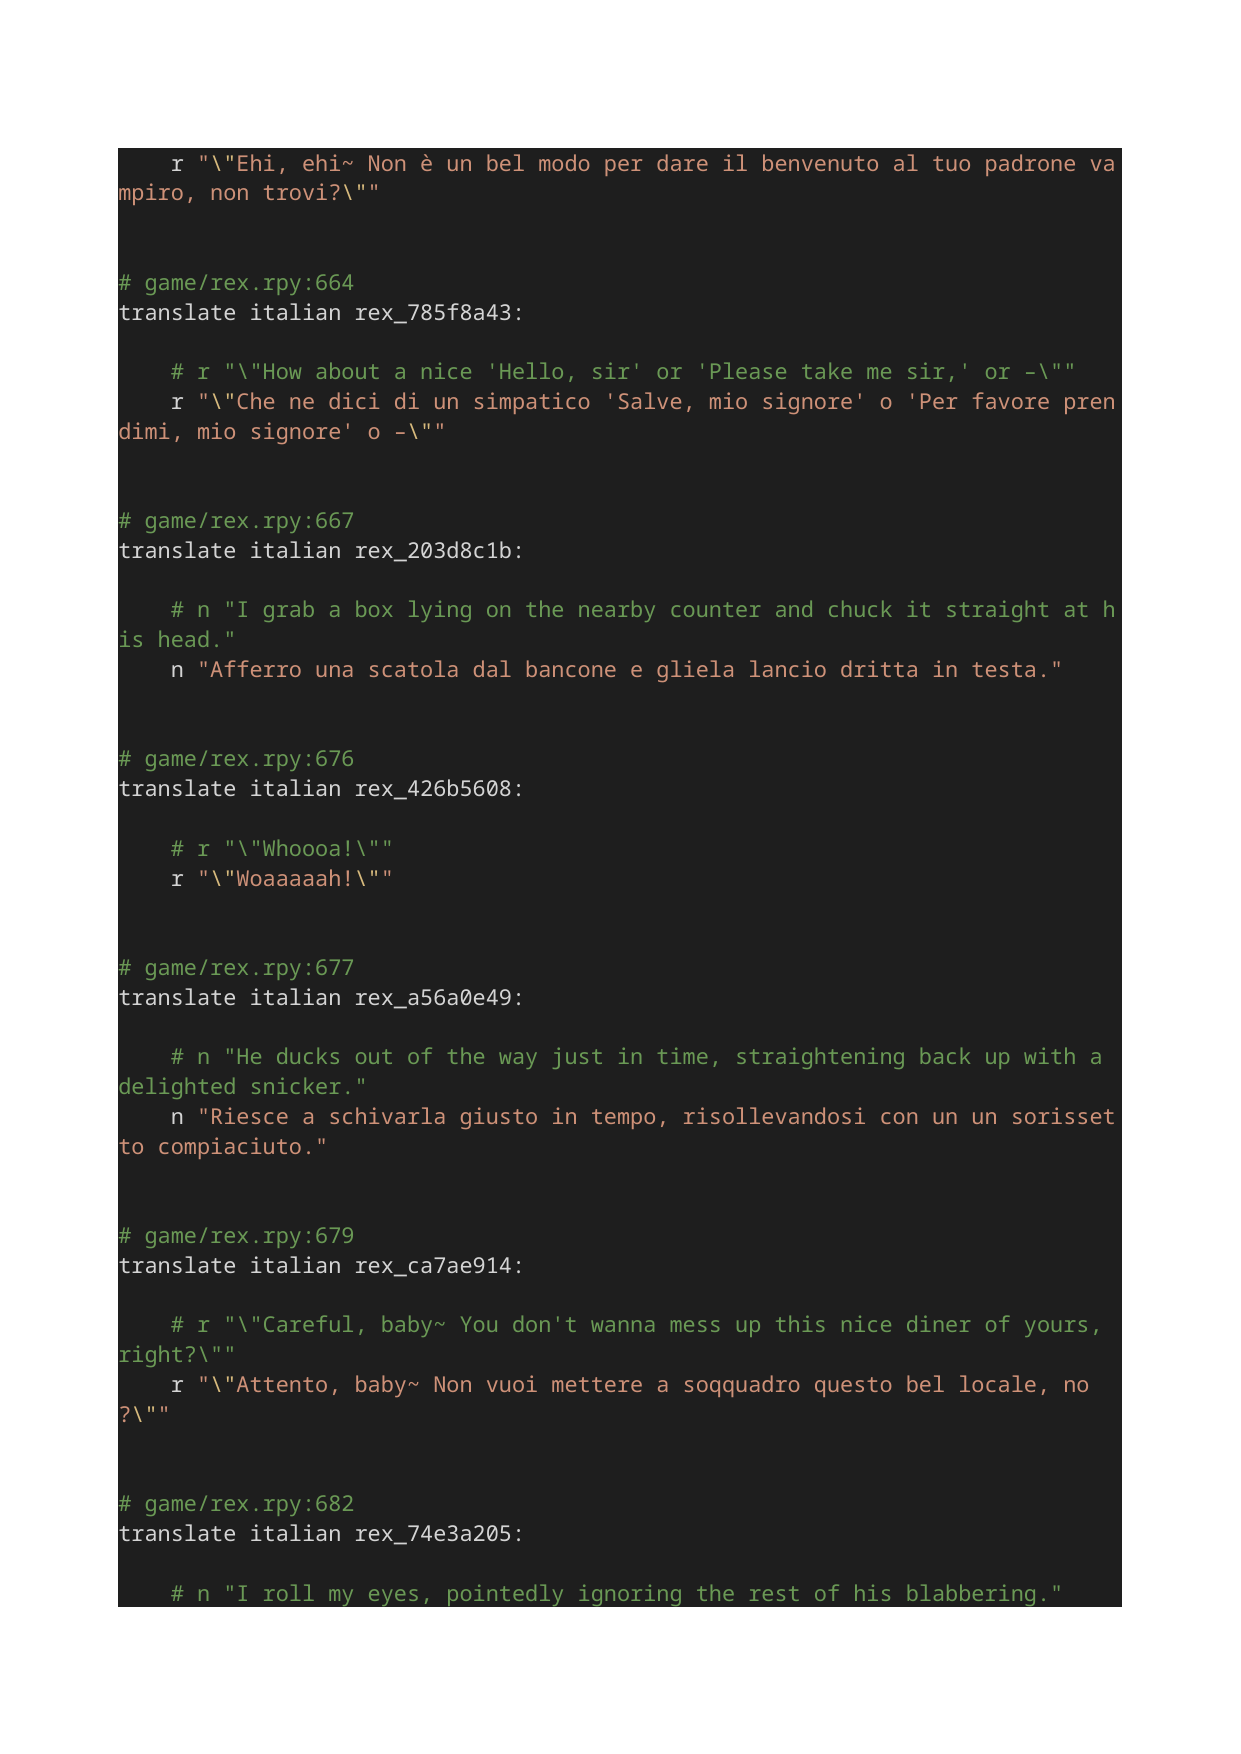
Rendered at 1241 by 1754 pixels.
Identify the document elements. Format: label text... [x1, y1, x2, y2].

text n "Afferro una scatola dal bancone e gliela lancio dritta in testa." [118, 654, 1122, 684]
text # game/rex.rpy:682 [118, 1488, 1122, 1518]
text r "\"Attento, baby~ Non vuoi mettere a soqquadro questo bel locale, no?\"" [118, 1369, 1122, 1429]
text translate italian rex_ca7ae914: [118, 1250, 1122, 1280]
text # n "I roll my eyes, pointedly ignoring the rest of his blabbering." [118, 1578, 1122, 1607]
text n "Riesce a schivarla giusto in tempo, risollevandosi con un un sorissetto compiaciuto." [118, 1101, 1122, 1161]
text # game/rex.rpy:677 [118, 952, 1122, 982]
text # game/rex.rpy:679 [118, 1220, 1122, 1250]
text r "\"Che ne dici di un simpatico 'Salve, mio signore' o 'Per favore prendimi, mio signore' o –\"" [118, 386, 1122, 446]
text r "\"Ehi, ehi~ Non è un bel modo per dare il benvenuto al tuo padrone vampiro, non trovi?\"" [118, 148, 1122, 207]
text # game/rex.rpy:664 [118, 267, 1122, 297]
text # game/rex.rpy:676 [118, 743, 1122, 773]
text translate italian rex_74e3a205: [118, 1518, 1122, 1548]
text translate italian rex_a56a0e49: [118, 982, 1122, 1012]
text translate italian rex_785f8a43: [118, 297, 1122, 326]
text # r "\"How about a nice 'Hello, sir' or 'Please take me sir,' or –\"" [118, 356, 1122, 386]
text # r "\"Whoooa!\"" [118, 833, 1122, 863]
text # r "\"Careful, baby~ You don't wanna mess up this nice diner of yours, right?\"" [118, 1309, 1122, 1369]
text # game/rex.rpy:667 [118, 505, 1122, 535]
text translate italian rex_203d8c1b: [118, 535, 1122, 565]
text # n "I grab a box lying on the nearby counter and chuck it straight at his head." [118, 594, 1122, 654]
text translate italian rex_426b5608: [118, 773, 1122, 803]
text r "\"Woaaaaah!\"" [118, 863, 1122, 892]
text # n "He ducks out of the way just in time, straightening back up with a delighted snicker." [118, 1041, 1122, 1101]
